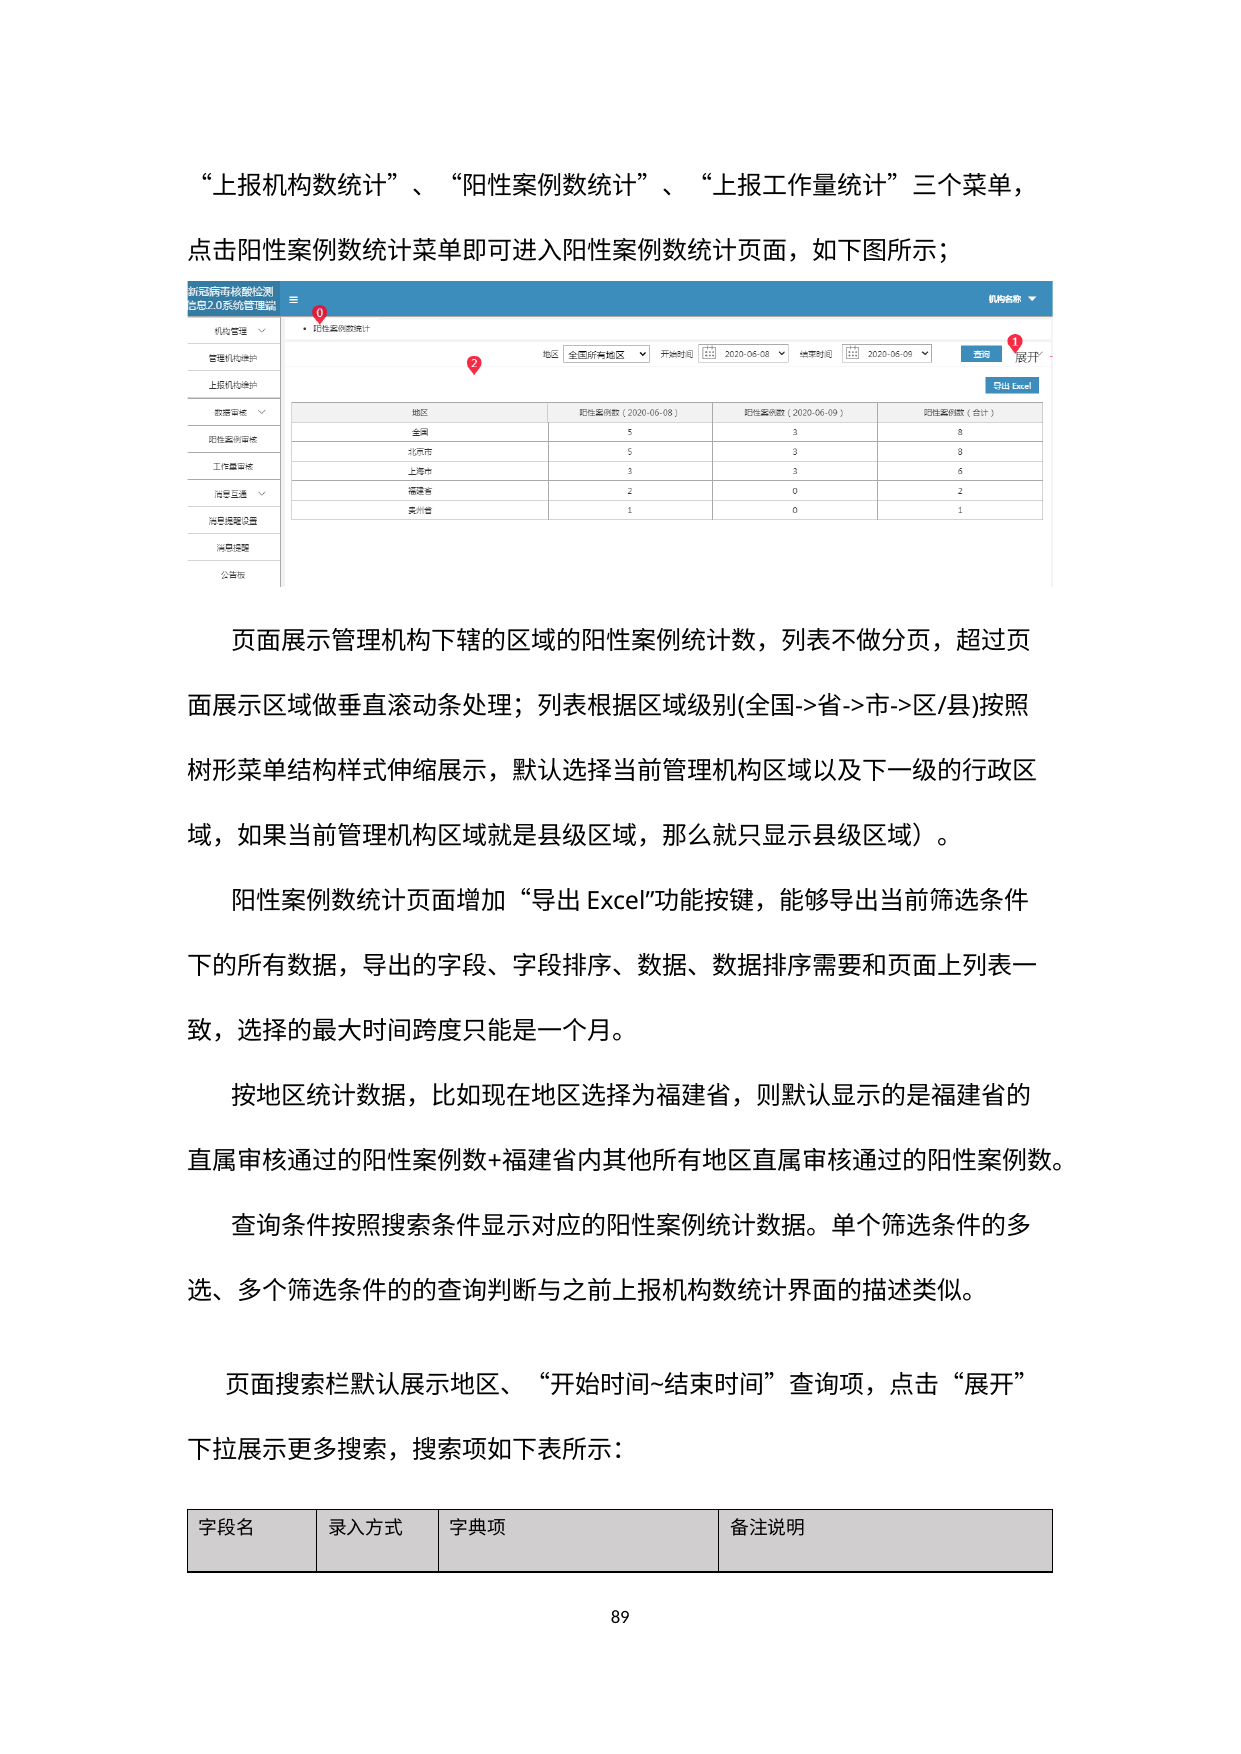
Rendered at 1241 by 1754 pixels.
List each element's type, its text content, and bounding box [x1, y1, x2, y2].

table_header 录入方式 [317, 1510, 438, 1571]
picture [187, 281, 1053, 587]
table_header 备注说明 [719, 1510, 1052, 1571]
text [187, 151, 1053, 281]
table_header 字段名 [188, 1510, 316, 1571]
text 阳性案例数统计页面增加“导出Excel”功能按键，能够导出当前筛选条件下的所有数据，导出的字段、字段排序、数据、数据排序需要和页面上列表一致，选择的最大时间跨度只能是一个月。 [187, 866, 1053, 1061]
text 页面搜索栏默认展示地区、“开始时间~结束时间”查询项，点击“展开”下拉展示更多搜索，搜索项如下表所示： [187, 1350, 1053, 1480]
text 查询条件按照搜索条件显示对应的阳性案例统计数据。单个筛选条件的多选、多个筛选条件的的查询判断与之前上报机构数统计界面的描述类似。 [187, 1191, 1053, 1321]
text 按地区统计数据，比如现在地区选择为福建省，则默认显示的是福建省的直属审核通过的阳性案例数+福建省内其他所有地区直属审核通过的阳性案例数。 [187, 1061, 1053, 1191]
table_header 字典项 [439, 1510, 718, 1571]
text 页面展示管理机构下辖的区域的阳性案例统计数，列表不做分页，超过页面展示区域做垂直滚动条处理；列表根据区域级别(全国->省->市->区/县)按照树形菜单结构样式伸缩展示，默认选择当前管理机构区域以及下一级的行政区域，如果当前管理机构区域就是县级区域，那么就只显示县级区域）。 [187, 606, 1053, 866]
